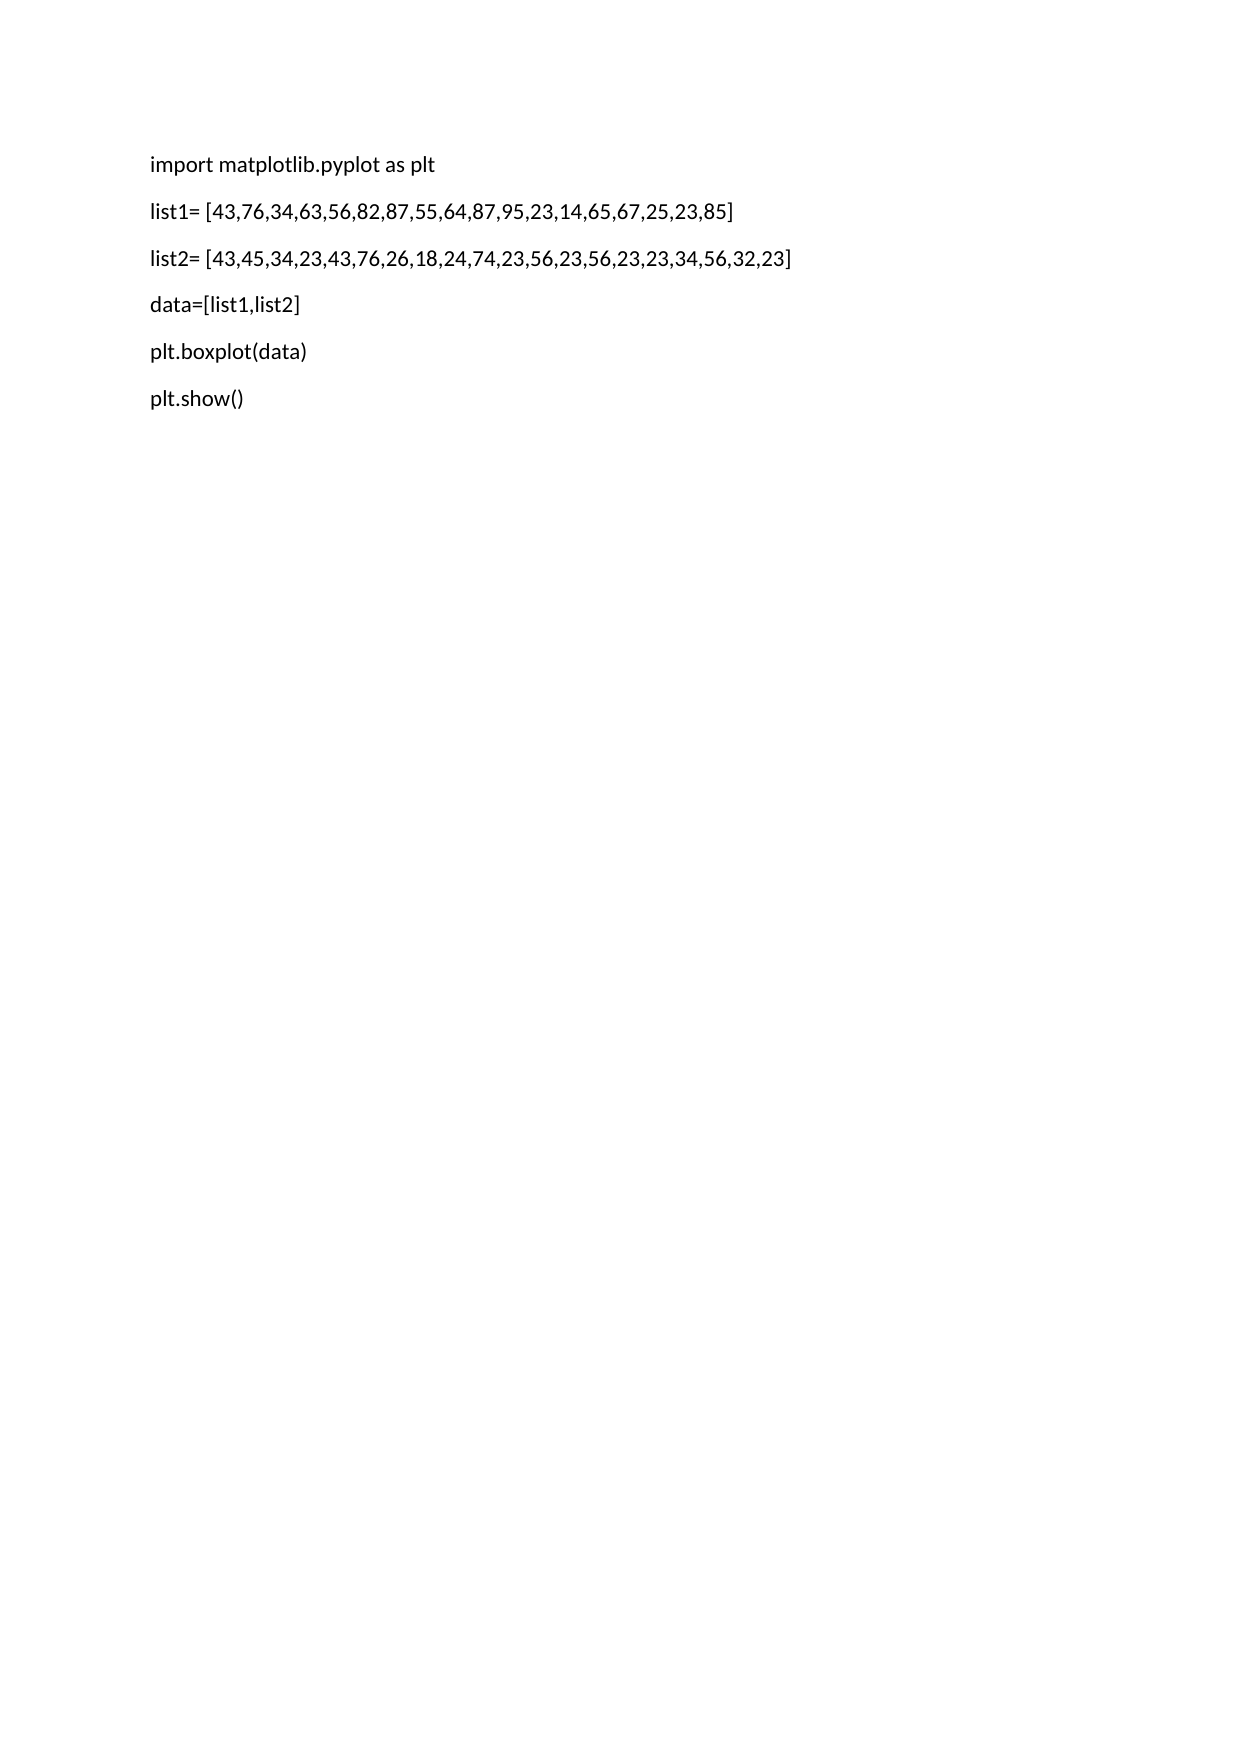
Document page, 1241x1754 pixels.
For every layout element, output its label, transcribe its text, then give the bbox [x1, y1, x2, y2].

text import matplotlib.pyplot as plt [150, 150, 1090, 178]
text list1= [43,76,34,63,56,82,87,55,64,87,95,23,14,65,67,25,23,85] [150, 197, 1090, 225]
text list2= [43,45,34,23,43,76,26,18,24,74,23,56,23,56,23,23,34,56,32,23] [150, 244, 1090, 272]
text plt.boxplot(data) [150, 337, 1090, 366]
text data=[list1,list2] [150, 291, 1090, 319]
text plt.show() [150, 384, 1090, 412]
